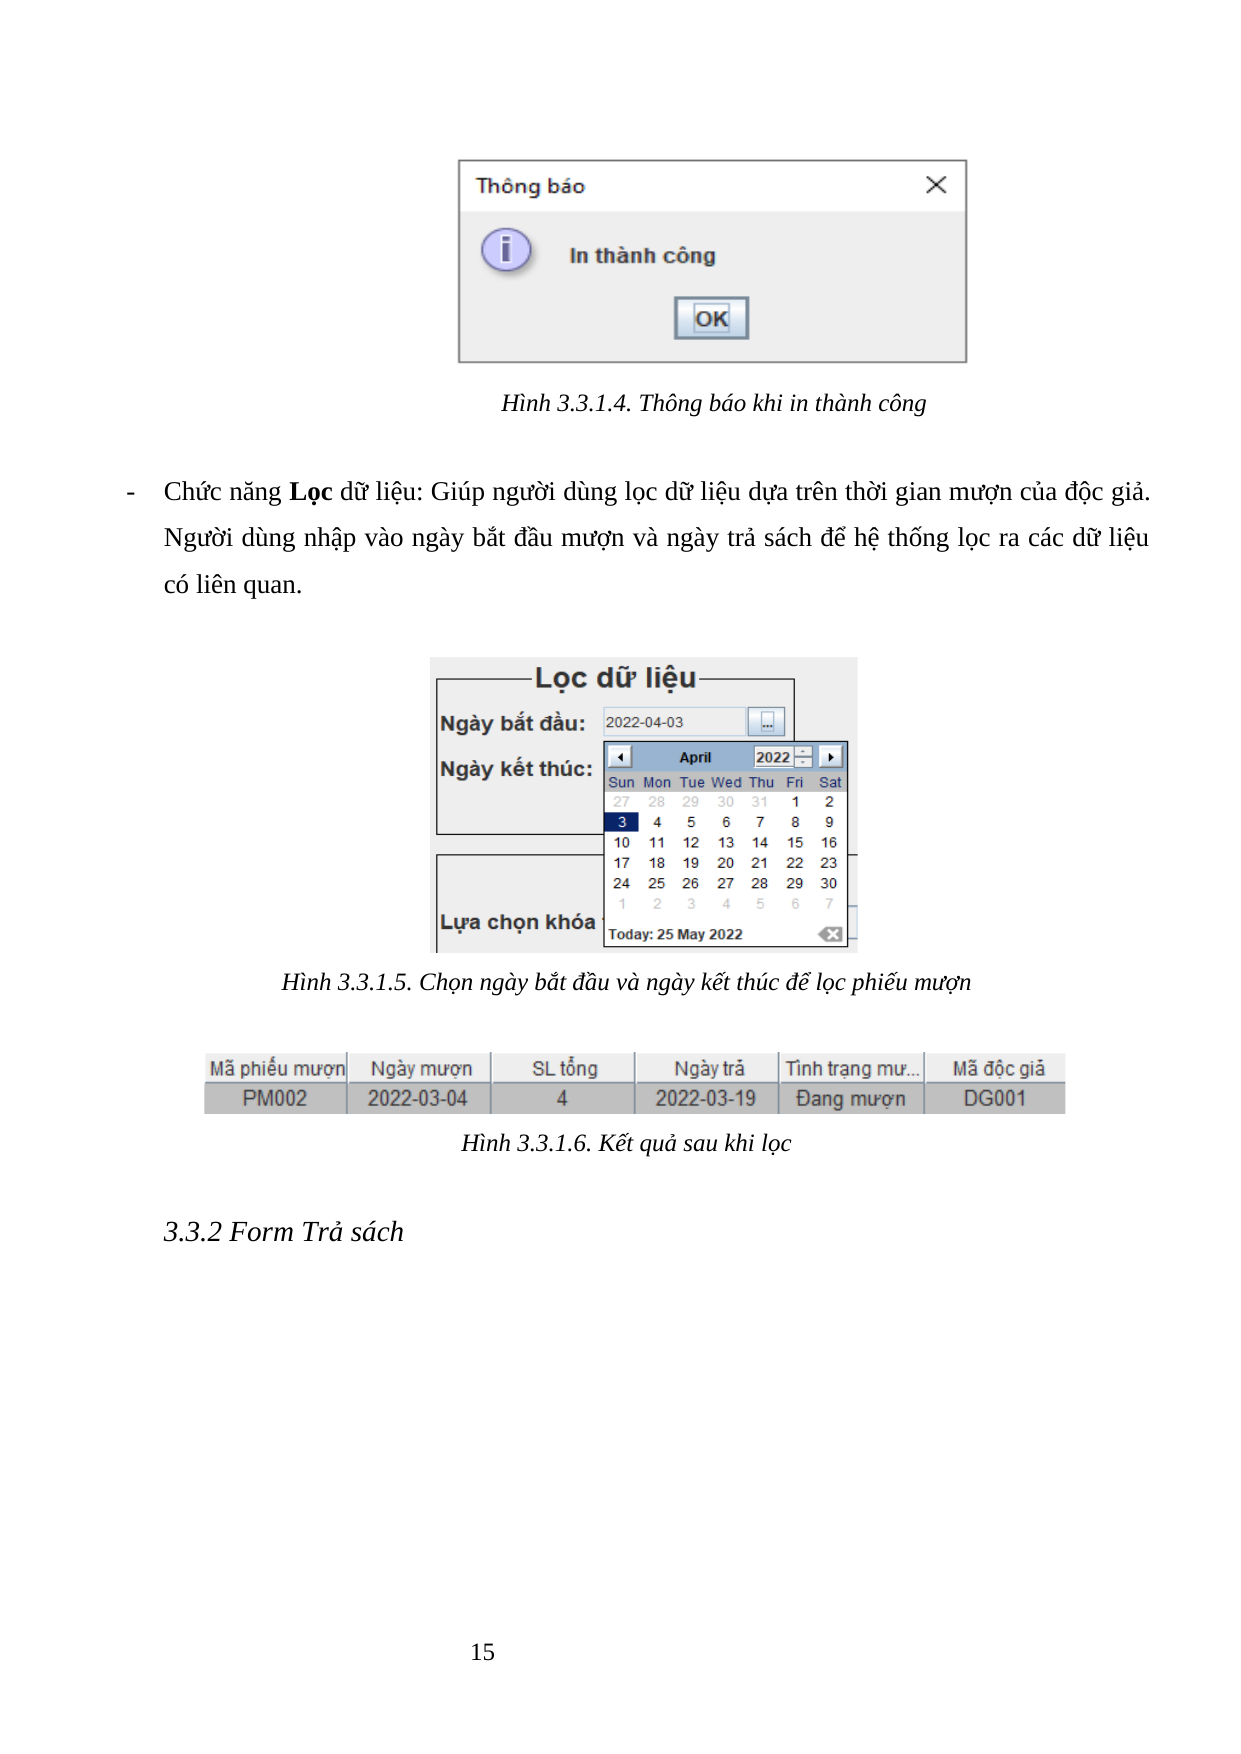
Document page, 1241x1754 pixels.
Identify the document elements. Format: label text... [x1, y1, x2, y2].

picture [429, 657, 858, 953]
list Hình 3.3.1.6. Kết quả sau khi lọc [103, 1128, 1152, 1157]
picture [204, 1052, 1066, 1114]
text 3.3.2 Form Trả sách [163, 1214, 1152, 1248]
list Hình 3.3.1.5. Chọn ngày bắt đầu và ngày kết thúc để lọc phiếu mượn [103, 967, 1152, 995]
list Hình 3.3.1.4. Thông báo khi in thành công [388, 388, 1152, 417]
picture [447, 146, 985, 375]
list Chức năng Lọc dữ liệu: Giúp người dùng lọc dữ liệu dựa trên thời gian mượn của độc giả. Người dùng nhập vào ngày bắt đầu mượn và ngày trả sách để hệ thống lọc ra các dữ liệu có liên quan. [126, 475, 1152, 599]
